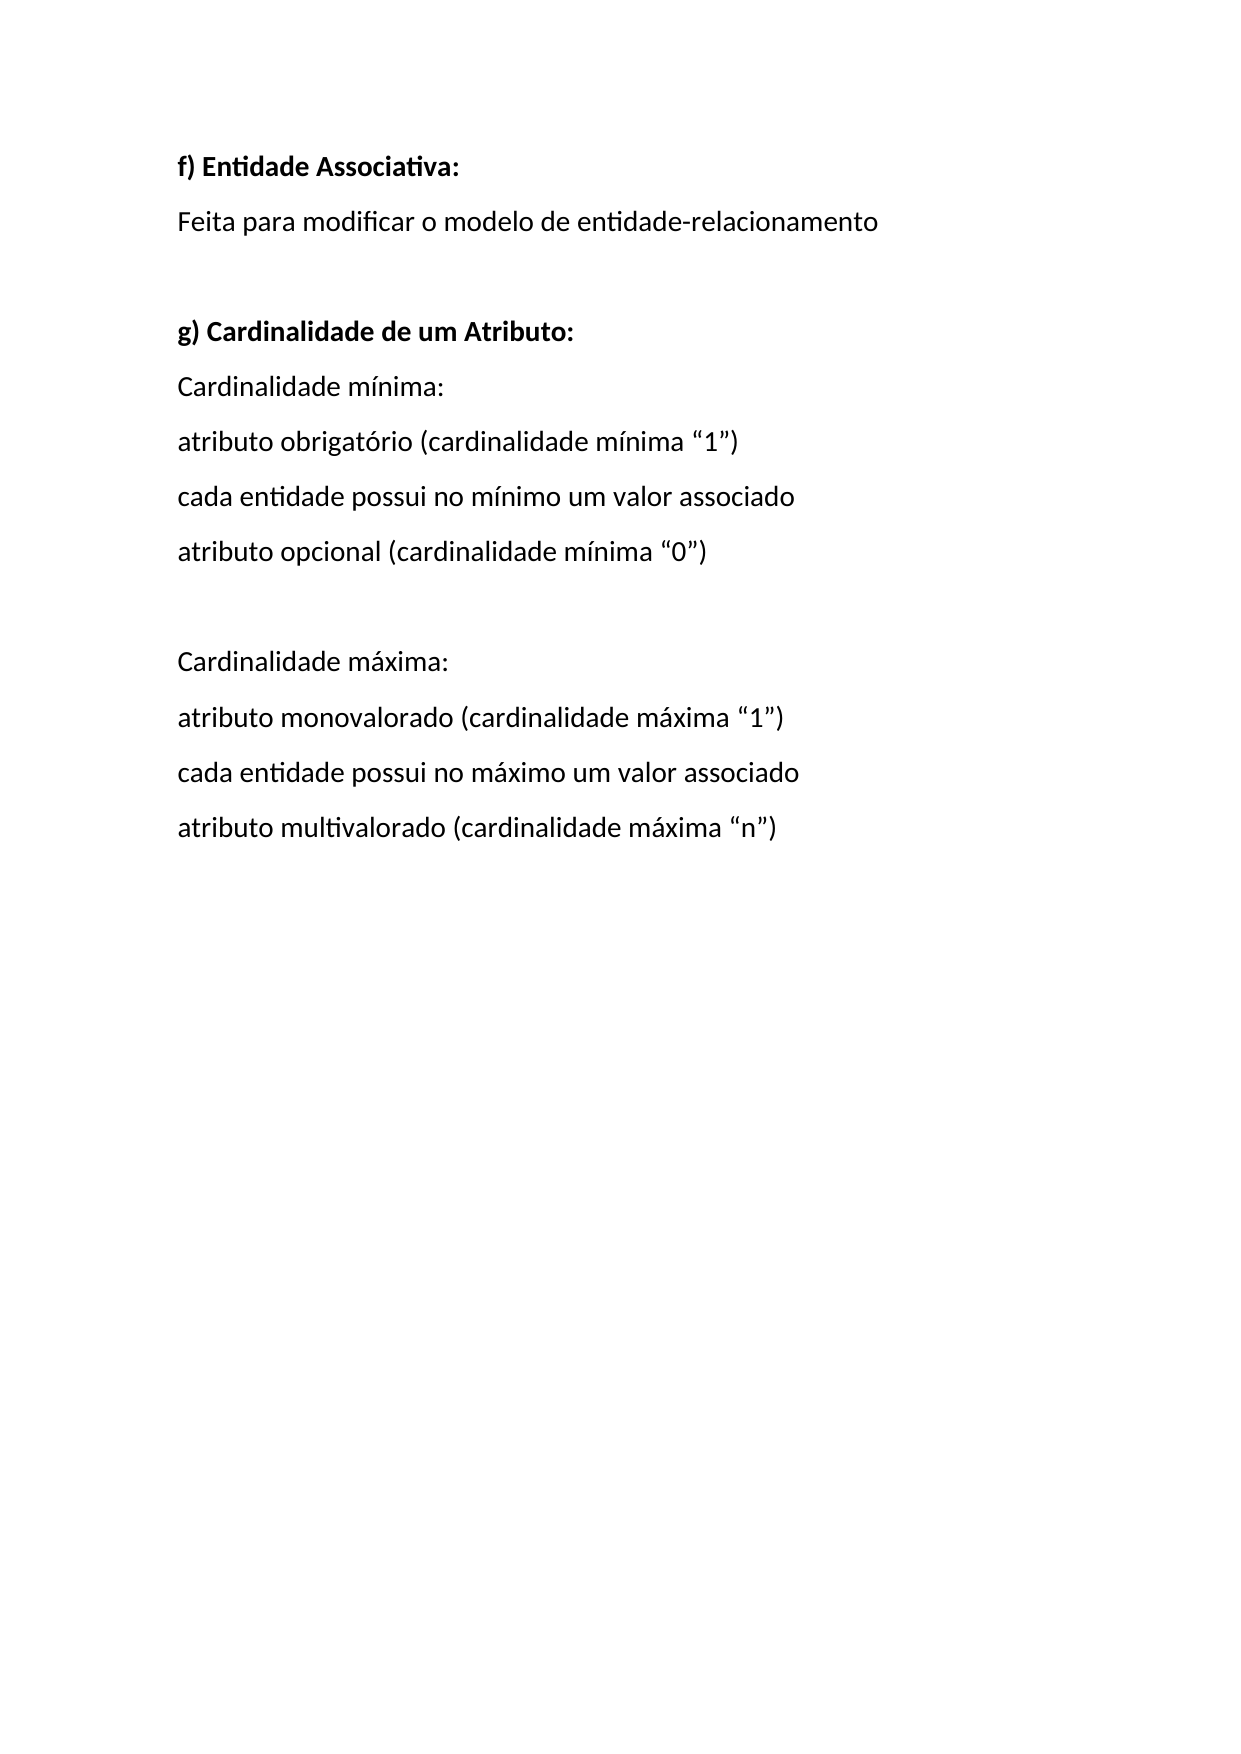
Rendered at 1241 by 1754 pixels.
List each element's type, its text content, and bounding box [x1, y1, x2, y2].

text cada entidade possui no mínimo um valor associado [177, 478, 1063, 514]
text cada entidade possui no máximo um valor associado [177, 754, 1063, 789]
text atributo obrigatório (cardinalidade mínima “1”) [177, 423, 1063, 459]
text Cardinalidade mínima: [177, 368, 1063, 404]
text Cardinalidade máxima: [177, 643, 1063, 679]
text atributo multivalorado (cardinalidade máxima “n”) [177, 809, 1063, 844]
text g) Cardinalidade de um Atributo: [177, 313, 1063, 348]
text Feita para modificar o modelo de entidade-relacionamento [177, 203, 1063, 238]
text atributo monovalorado (cardinalidade máxima “1”) [177, 699, 1063, 734]
text f) Entidade Associativa: [177, 148, 1063, 183]
text atributo opcional (cardinalidade mínima “0”) [177, 533, 1063, 569]
